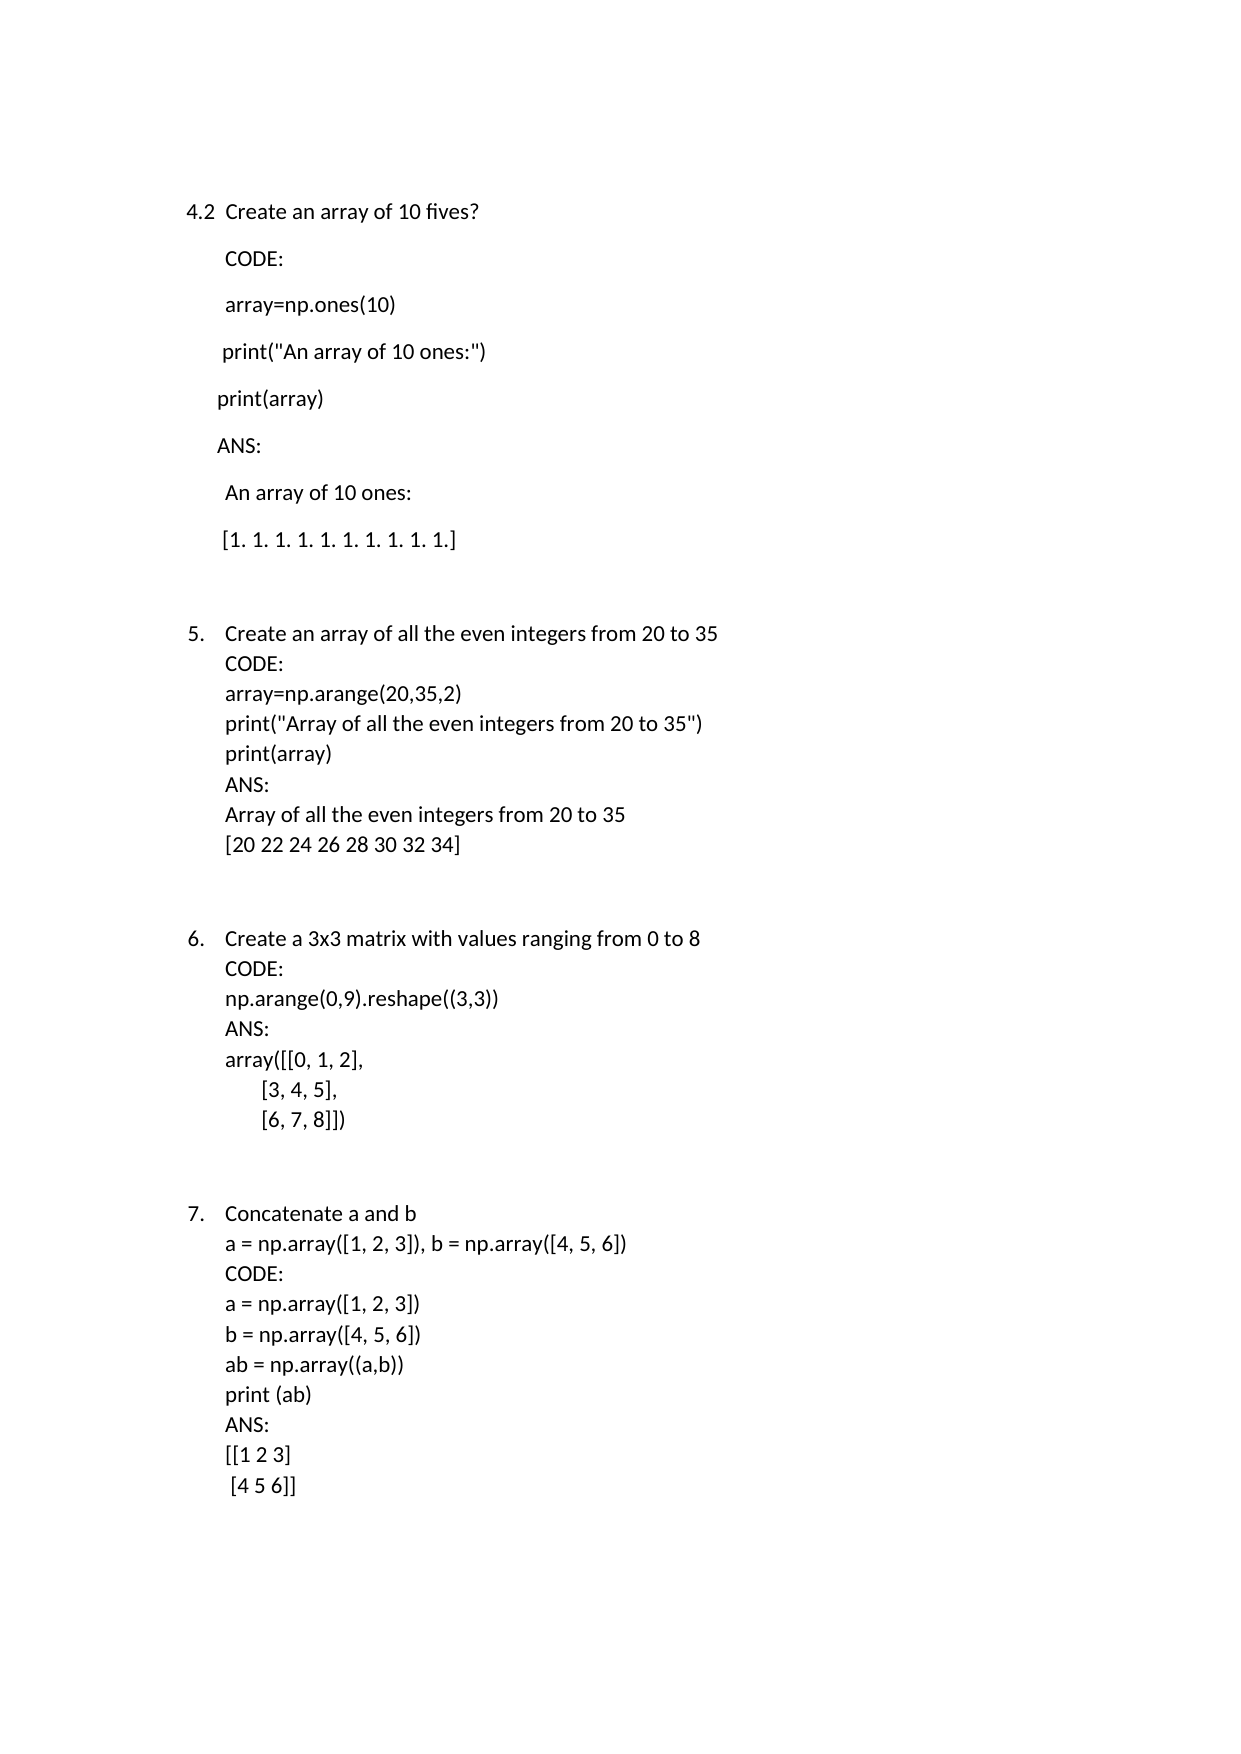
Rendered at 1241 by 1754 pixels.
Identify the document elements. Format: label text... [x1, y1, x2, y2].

list ANS: [225, 1014, 1090, 1043]
list [6, 7, 8]]) [225, 1105, 1090, 1133]
list CODE: [225, 649, 1090, 677]
text An array of 10 ones: [150, 478, 1090, 506]
list array([[0, 1, 2], [225, 1045, 1090, 1073]
list a = np.array([1, 2, 3]), b = np.array([4, 5, 6]) [225, 1229, 1090, 1257]
text print(array) [150, 384, 1090, 412]
text [1. 1. 1. 1. 1. 1. 1. 1. 1. 1.] [150, 525, 1090, 553]
text array=np.ones(10) [150, 291, 1090, 319]
list array=np.arange(20,35,2) [225, 679, 1090, 707]
list np.arange(0,9).reshape((3,3)) [225, 984, 1090, 1012]
list print(array) [225, 739, 1090, 768]
list a = np.array([1, 2, 3]) [225, 1289, 1090, 1318]
text CODE: [150, 244, 1090, 272]
list Concatenate a and b [187, 1199, 1090, 1227]
list Create a 3x3 matrix with values ranging from 0 to 8 [187, 924, 1090, 952]
list ab = np.array((a,b)) [225, 1350, 1090, 1378]
list b = np.array([4, 5, 6]) [225, 1320, 1090, 1348]
list [3, 4, 5], [225, 1075, 1090, 1103]
list CODE: [225, 1259, 1090, 1287]
text ANS: [150, 431, 1090, 459]
list print (ab) [225, 1380, 1090, 1408]
list ANS: [225, 1410, 1090, 1438]
list CODE: [225, 954, 1090, 982]
list print("Array of all the even integers from 20 to 35") [225, 709, 1090, 737]
list ANS: [225, 770, 1090, 798]
text print("An array of 10 ones:") [150, 337, 1090, 366]
list Create an array of all the even integers from 20 to 35 [187, 619, 1090, 647]
list Array of all the even integers from 20 to 35 [225, 800, 1090, 828]
text 4.2 Create an array of 10 fives? [150, 197, 1090, 225]
list [4 5 6]] [225, 1471, 1090, 1499]
list [[1 2 3] [225, 1441, 1090, 1469]
list [20 22 24 26 28 30 32 34] [225, 830, 1090, 858]
